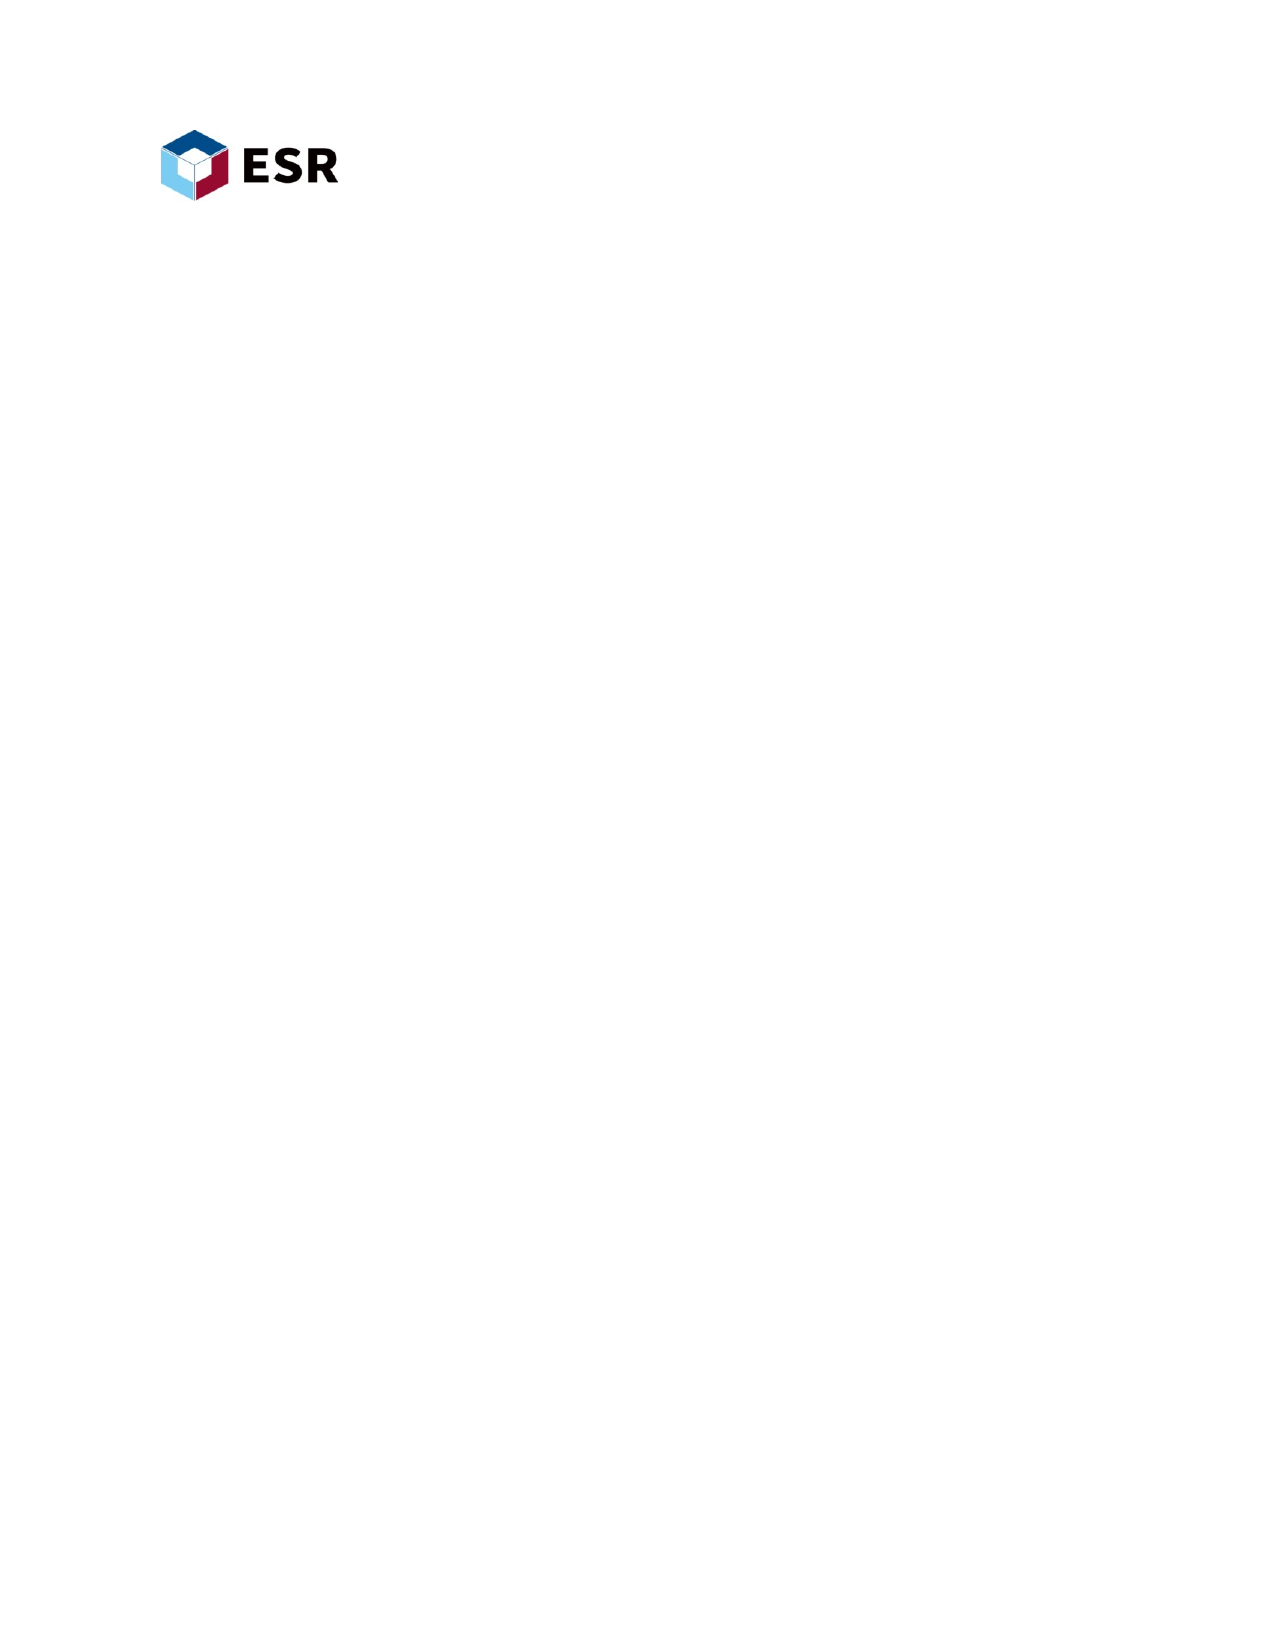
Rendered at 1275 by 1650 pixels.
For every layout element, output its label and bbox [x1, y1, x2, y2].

picture [160, 130, 339, 201]
